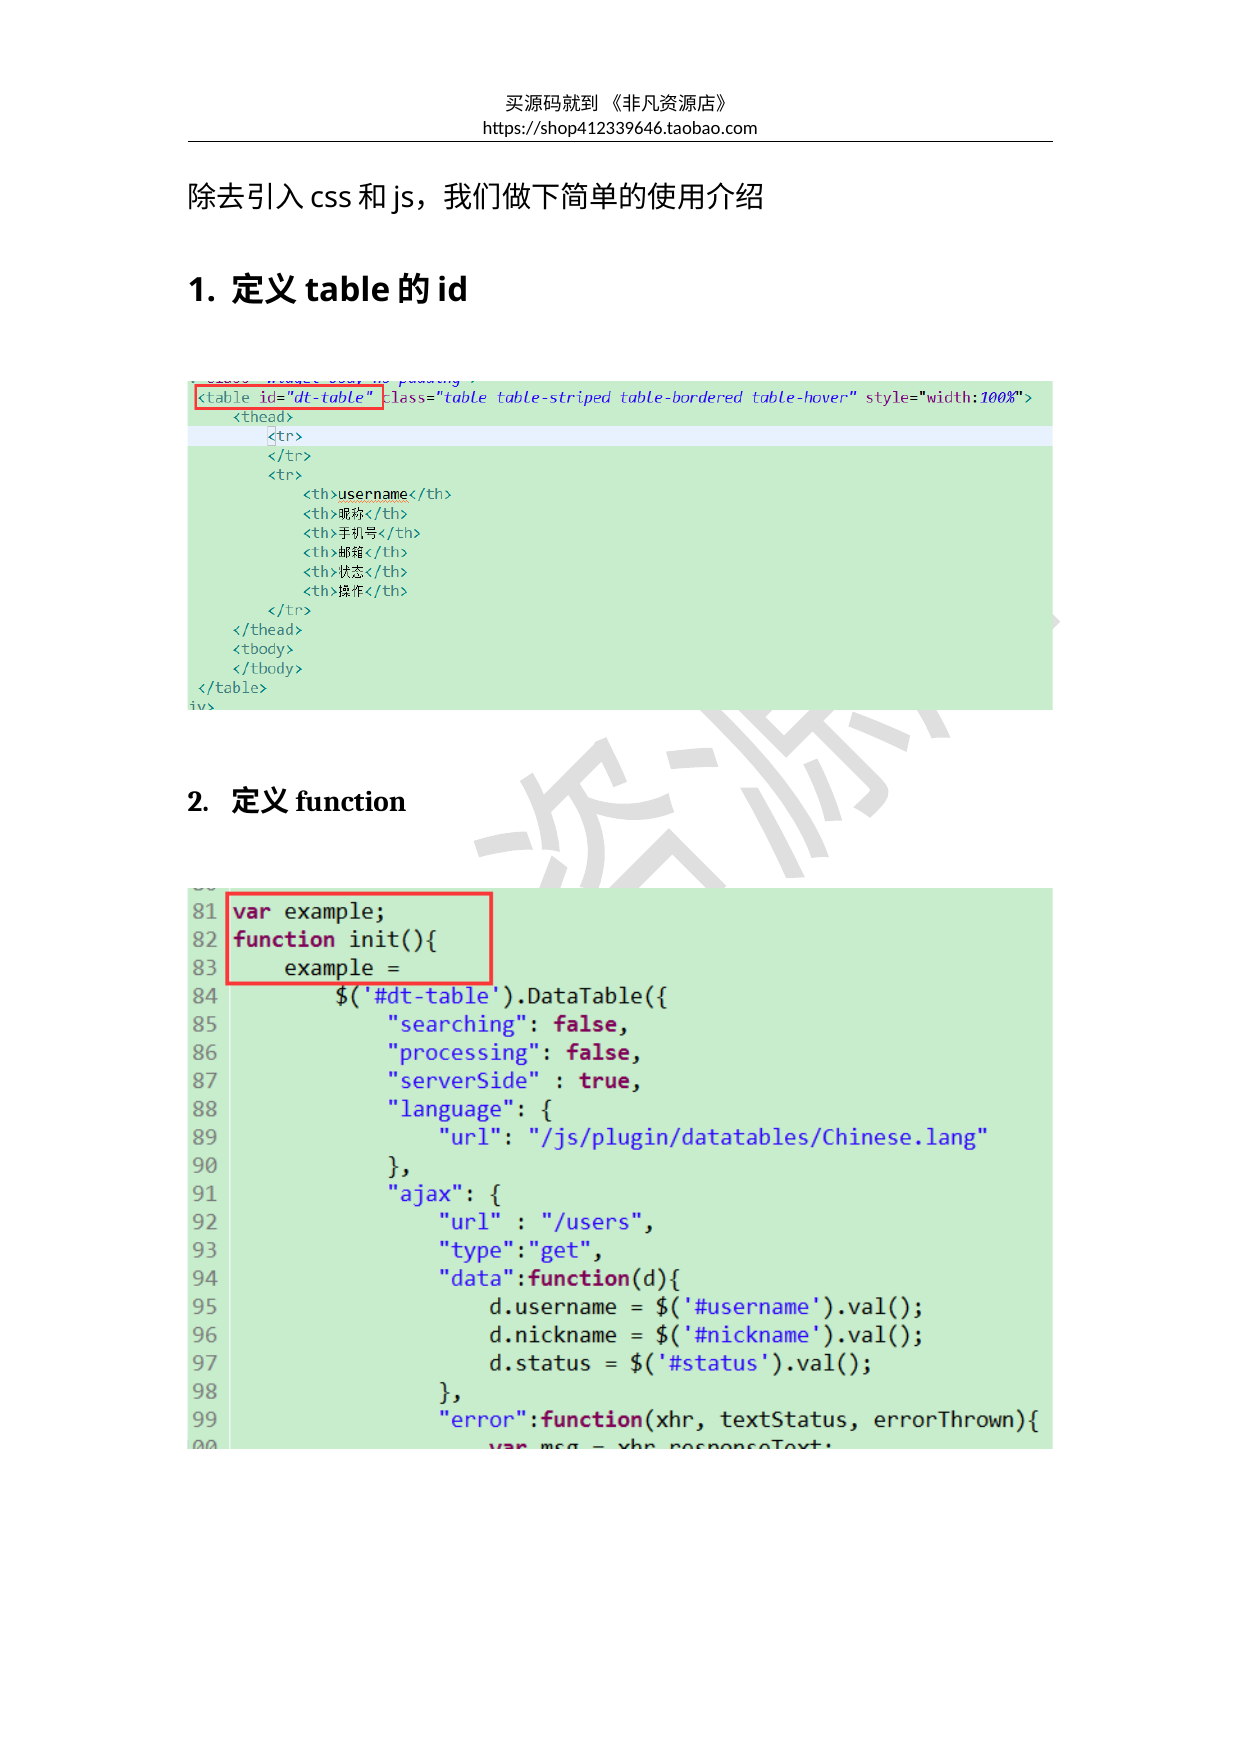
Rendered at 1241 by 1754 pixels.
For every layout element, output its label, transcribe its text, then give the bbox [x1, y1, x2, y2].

picture [187, 381, 1053, 710]
text 除去引入css和js，我们做下简单的使用介绍 [187, 162, 1053, 227]
picture [187, 888, 1053, 1449]
subtitle 定义function [187, 766, 1053, 831]
list 定义table的id [187, 254, 1053, 319]
